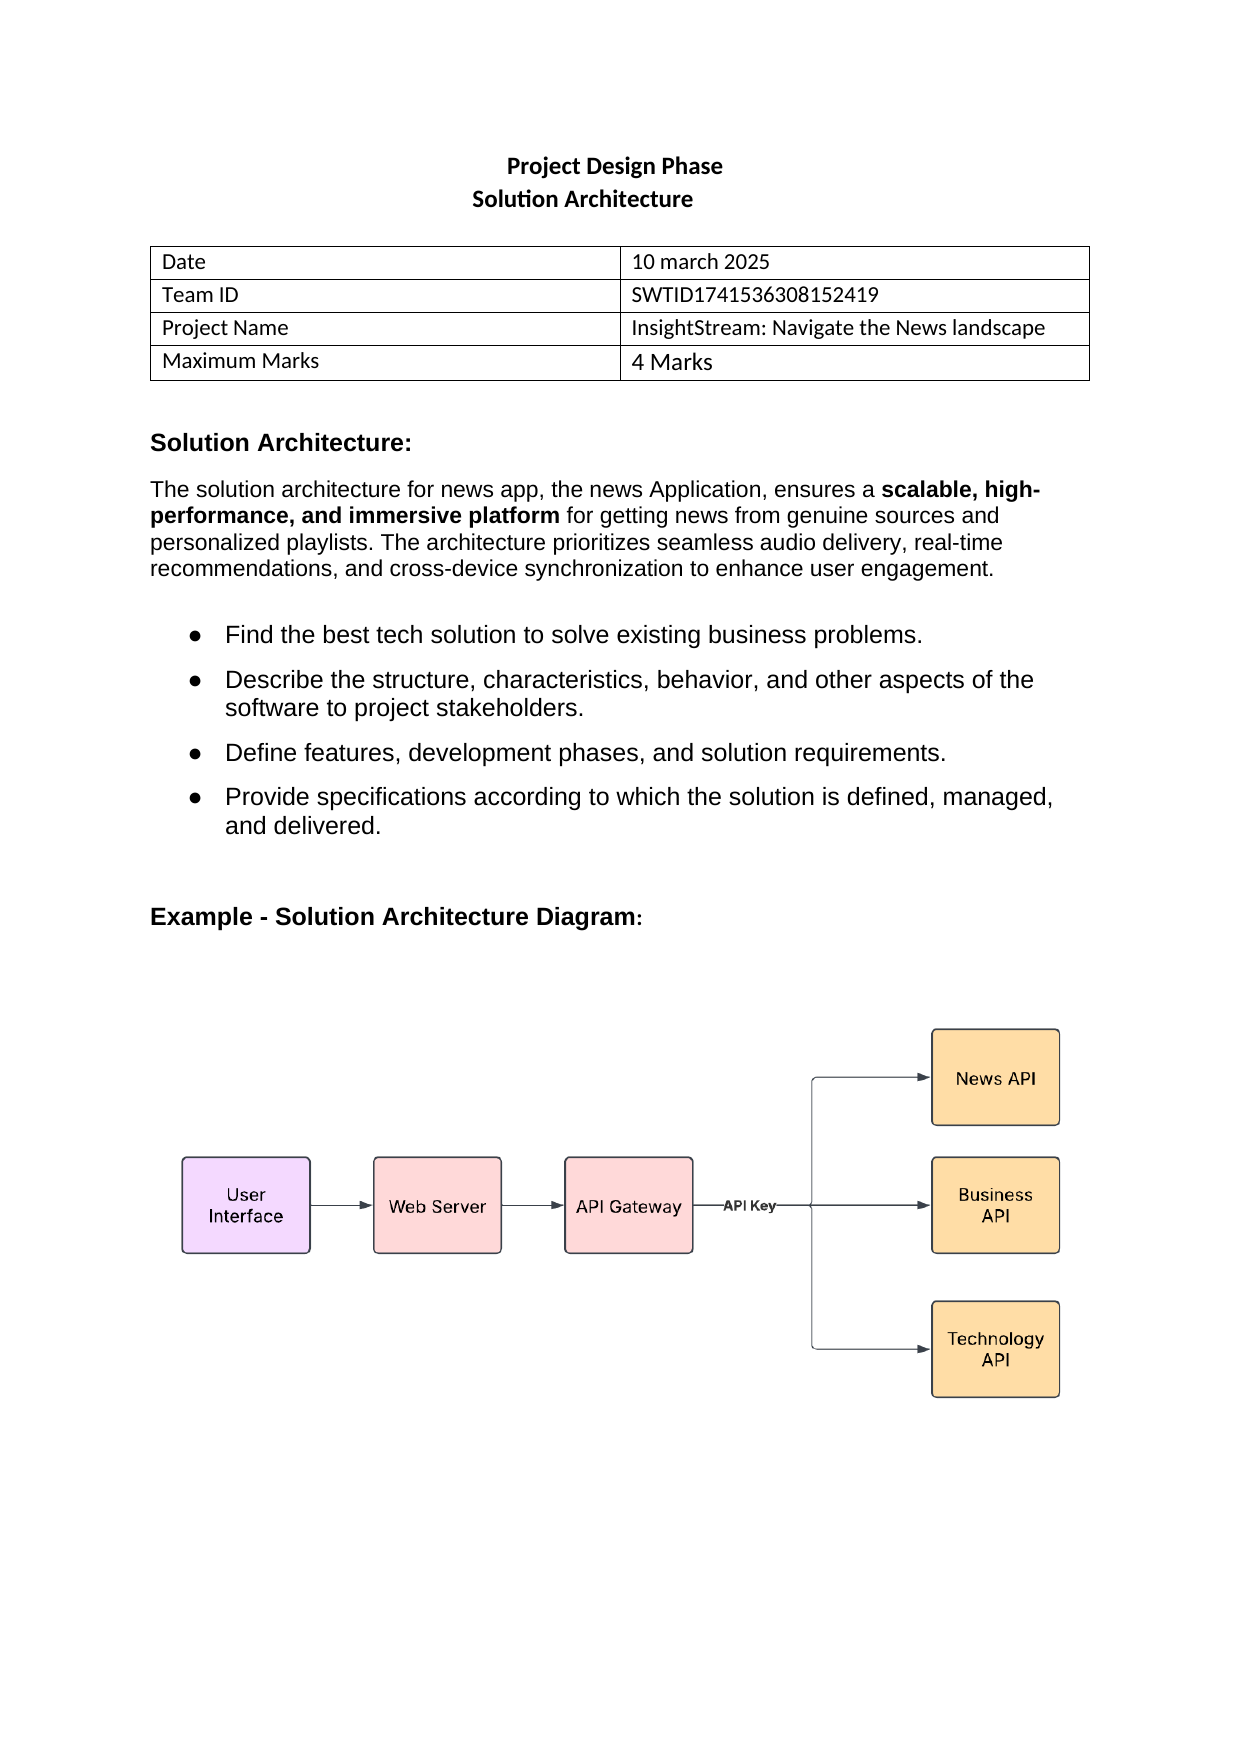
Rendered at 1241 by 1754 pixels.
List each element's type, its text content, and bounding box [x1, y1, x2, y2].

table_cell SWTID1741536308152419 [621, 280, 1089, 312]
table_cell 4 Marks [621, 346, 1089, 380]
table_cell Maximum Marks [151, 346, 620, 380]
list Find the best tech solution to solve existing business problems. [187, 620, 1090, 649]
list Provide specifications according to which the solution is defined, managed, and delivered. [187, 782, 1090, 840]
text The solution architecture for news app, the news Application, ensures a scalable, high-performance, and immersive platform for getting news from genuine sources and personalized playlists. The architecture prioritizes seamless audio delivery, real-time recommendations, and cross-device synchronization to enhance user engagement. [150, 476, 1090, 581]
text Solution Architecture: [150, 428, 1090, 457]
text Project Design Phase [150, 150, 1090, 181]
table_header 10 march 2025 [621, 247, 1089, 279]
text Example - Solution Architecture Diagram: [150, 902, 1090, 931]
table_cell Project Name [151, 313, 620, 345]
table_header Date [151, 247, 620, 279]
table_cell InsightStream: Navigate the News landscape [621, 313, 1089, 345]
table_cell Team ID [151, 280, 620, 312]
text Solution Architecture [150, 183, 1090, 213]
list Describe the structure, characteristics, behavior, and other aspects of the software to project stakeholders. [187, 665, 1090, 722]
picture [150, 997, 1091, 1429]
list Define features, development phases, and solution requirements. [187, 738, 1090, 767]
